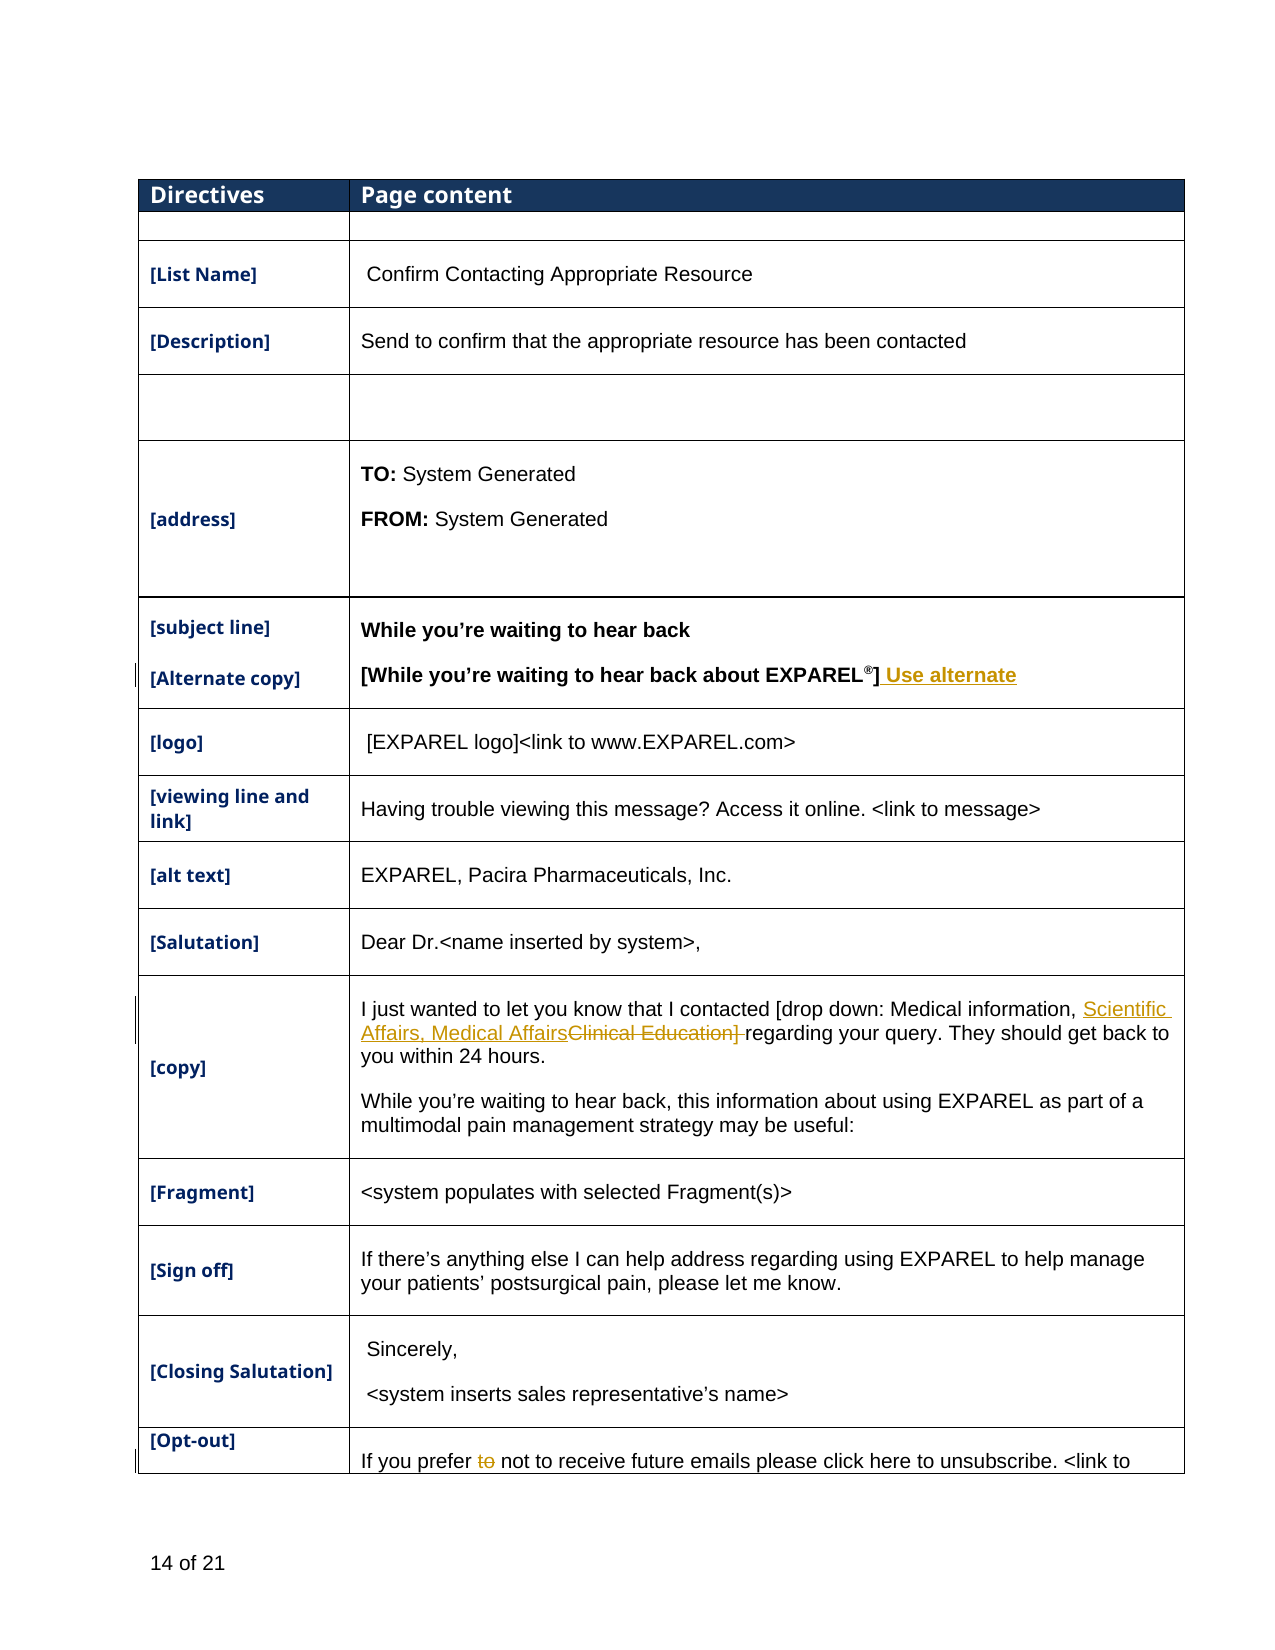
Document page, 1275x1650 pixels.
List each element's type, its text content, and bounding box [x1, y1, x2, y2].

table_cell If there’s anything else I can help address regarding using EXPAREL to help manage your patients’ postsurgical pain, please let me know. [350, 1226, 1184, 1315]
table_cell TO: System Generated FROM: System Generated [350, 441, 1184, 596]
table_header Page content [350, 180, 1184, 211]
table_cell [Sign off] [139, 1226, 349, 1315]
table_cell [350, 1428, 1184, 1472]
table_cell [alt text] [139, 842, 349, 908]
table_cell [Closing Salutation] [139, 1316, 349, 1427]
table_cell EXPAREL, Pacira Pharmaceuticals, Inc. [350, 842, 1184, 908]
table_cell While you’re waiting to hear back [While you’re waiting to hear back about EXPAREL®] [350, 598, 1184, 708]
table_cell [subject line] [Alternate copy] [139, 598, 349, 708]
table_cell [Fragment] [139, 1159, 349, 1224]
table_cell Confirm Contacting Appropriate Resource [350, 241, 1184, 307]
table_cell [139, 375, 349, 440]
table_cell Dear Dr.<name inserted by system>, [350, 909, 1184, 974]
table_cell [Salutation] [139, 909, 349, 974]
table_cell Having trouble viewing this message? Access it online. <link to message> [350, 776, 1184, 841]
table_cell Send to confirm that the appropriate resource has been contacted [350, 308, 1184, 373]
table_cell [logo] [139, 709, 349, 774]
table_cell [350, 375, 1184, 440]
table_cell [Description] [139, 308, 349, 373]
table_cell I just wanted to let you know that I contacted [drop down: Medical information, regarding your query. They should get back to you within 24 hours. While you’re waiting to hear back, this information about using EXPAREL as part of a multimodal pain management strategy may be useful: [350, 976, 1184, 1158]
table_cell [copy] [139, 976, 349, 1158]
table_cell [139, 212, 349, 240]
table_header Directives [139, 180, 349, 211]
table_cell [viewing line and link] [139, 776, 349, 841]
table_cell [350, 212, 1184, 240]
table_cell <system populates with selected Fragment(s)> [350, 1159, 1184, 1224]
table_cell [address] [139, 441, 349, 596]
table_cell [EXPAREL logo]<link to www.EXPAREL.com> [350, 709, 1184, 774]
table_cell Sincerely, <system inserts sales representative’s name> [350, 1316, 1184, 1427]
table_cell [List Name] [139, 241, 349, 307]
table_cell [Opt-out] [139, 1428, 349, 1472]
